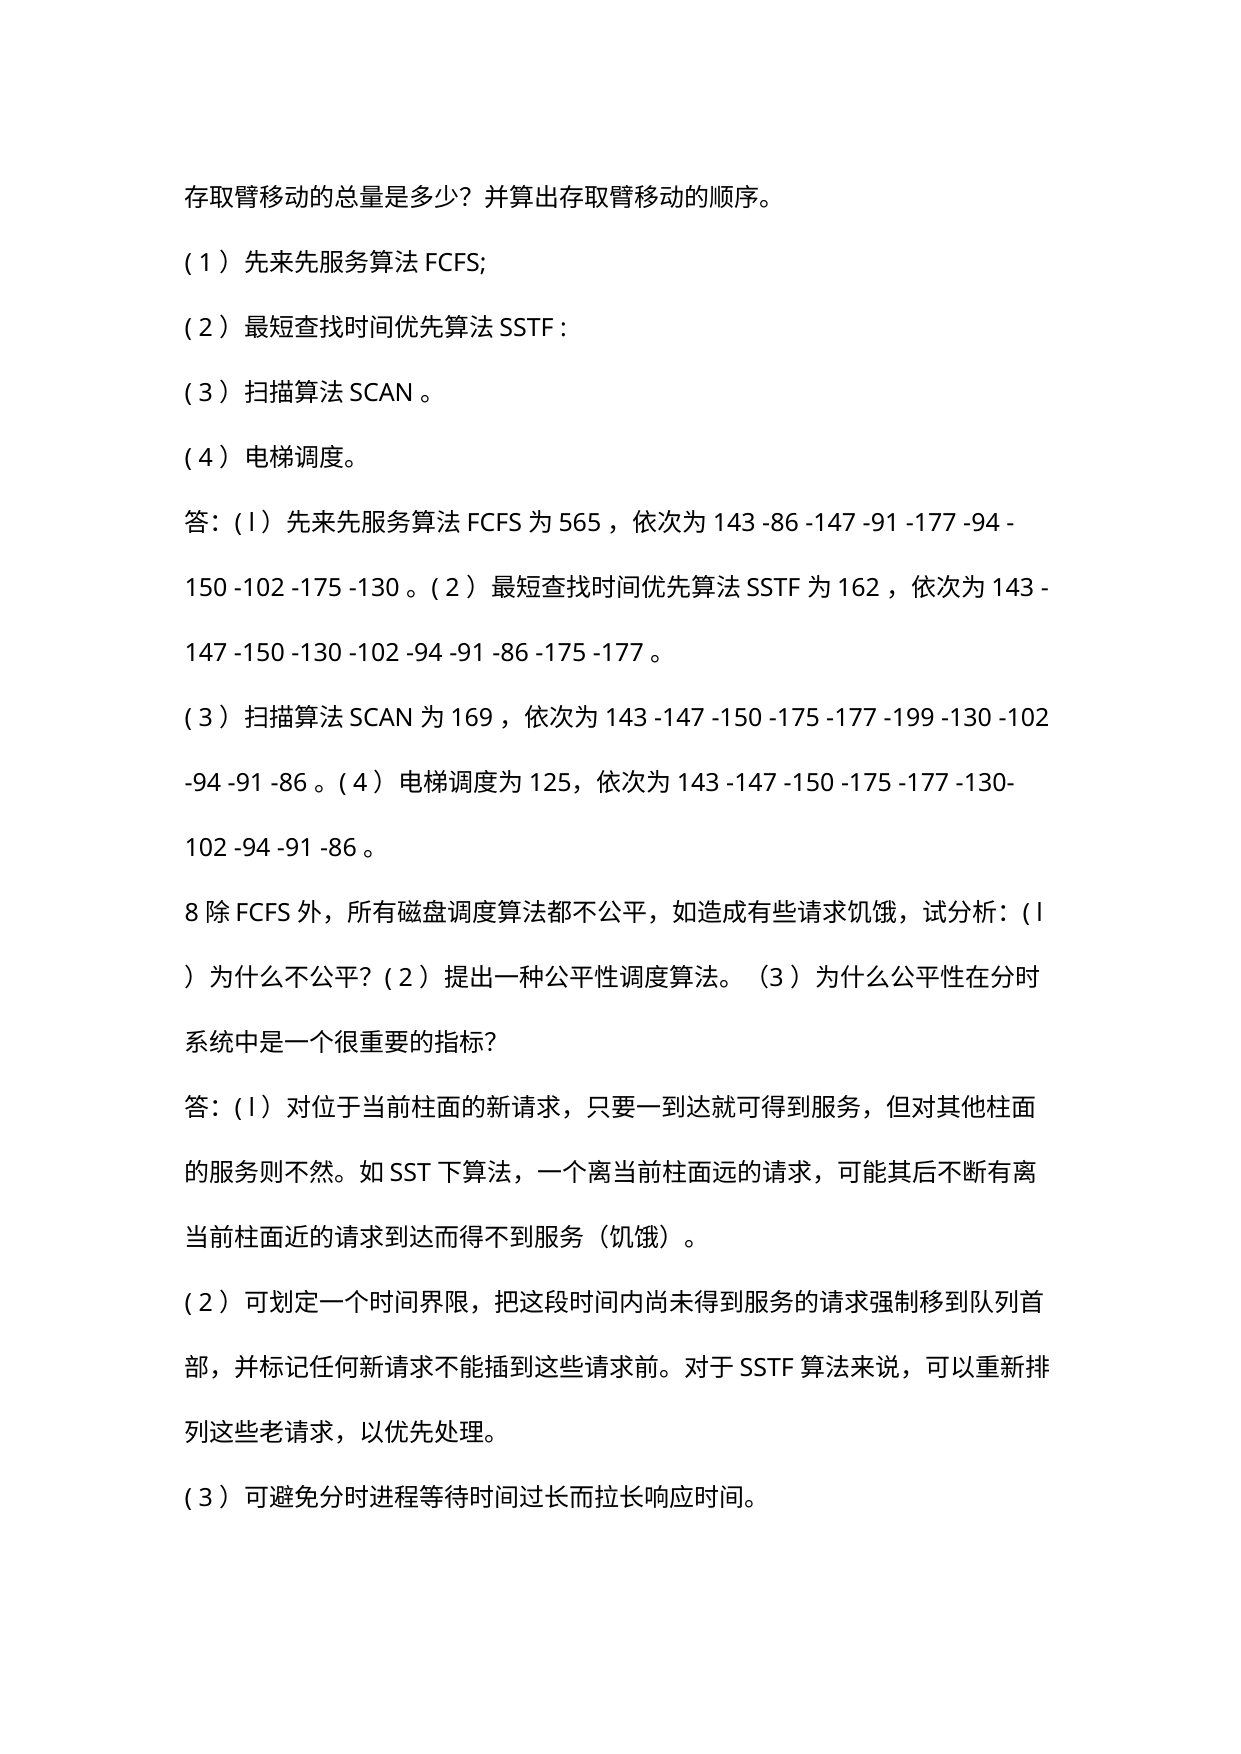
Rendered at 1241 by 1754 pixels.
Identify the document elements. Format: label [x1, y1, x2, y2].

table_cell [183, 162, 1057, 1530]
